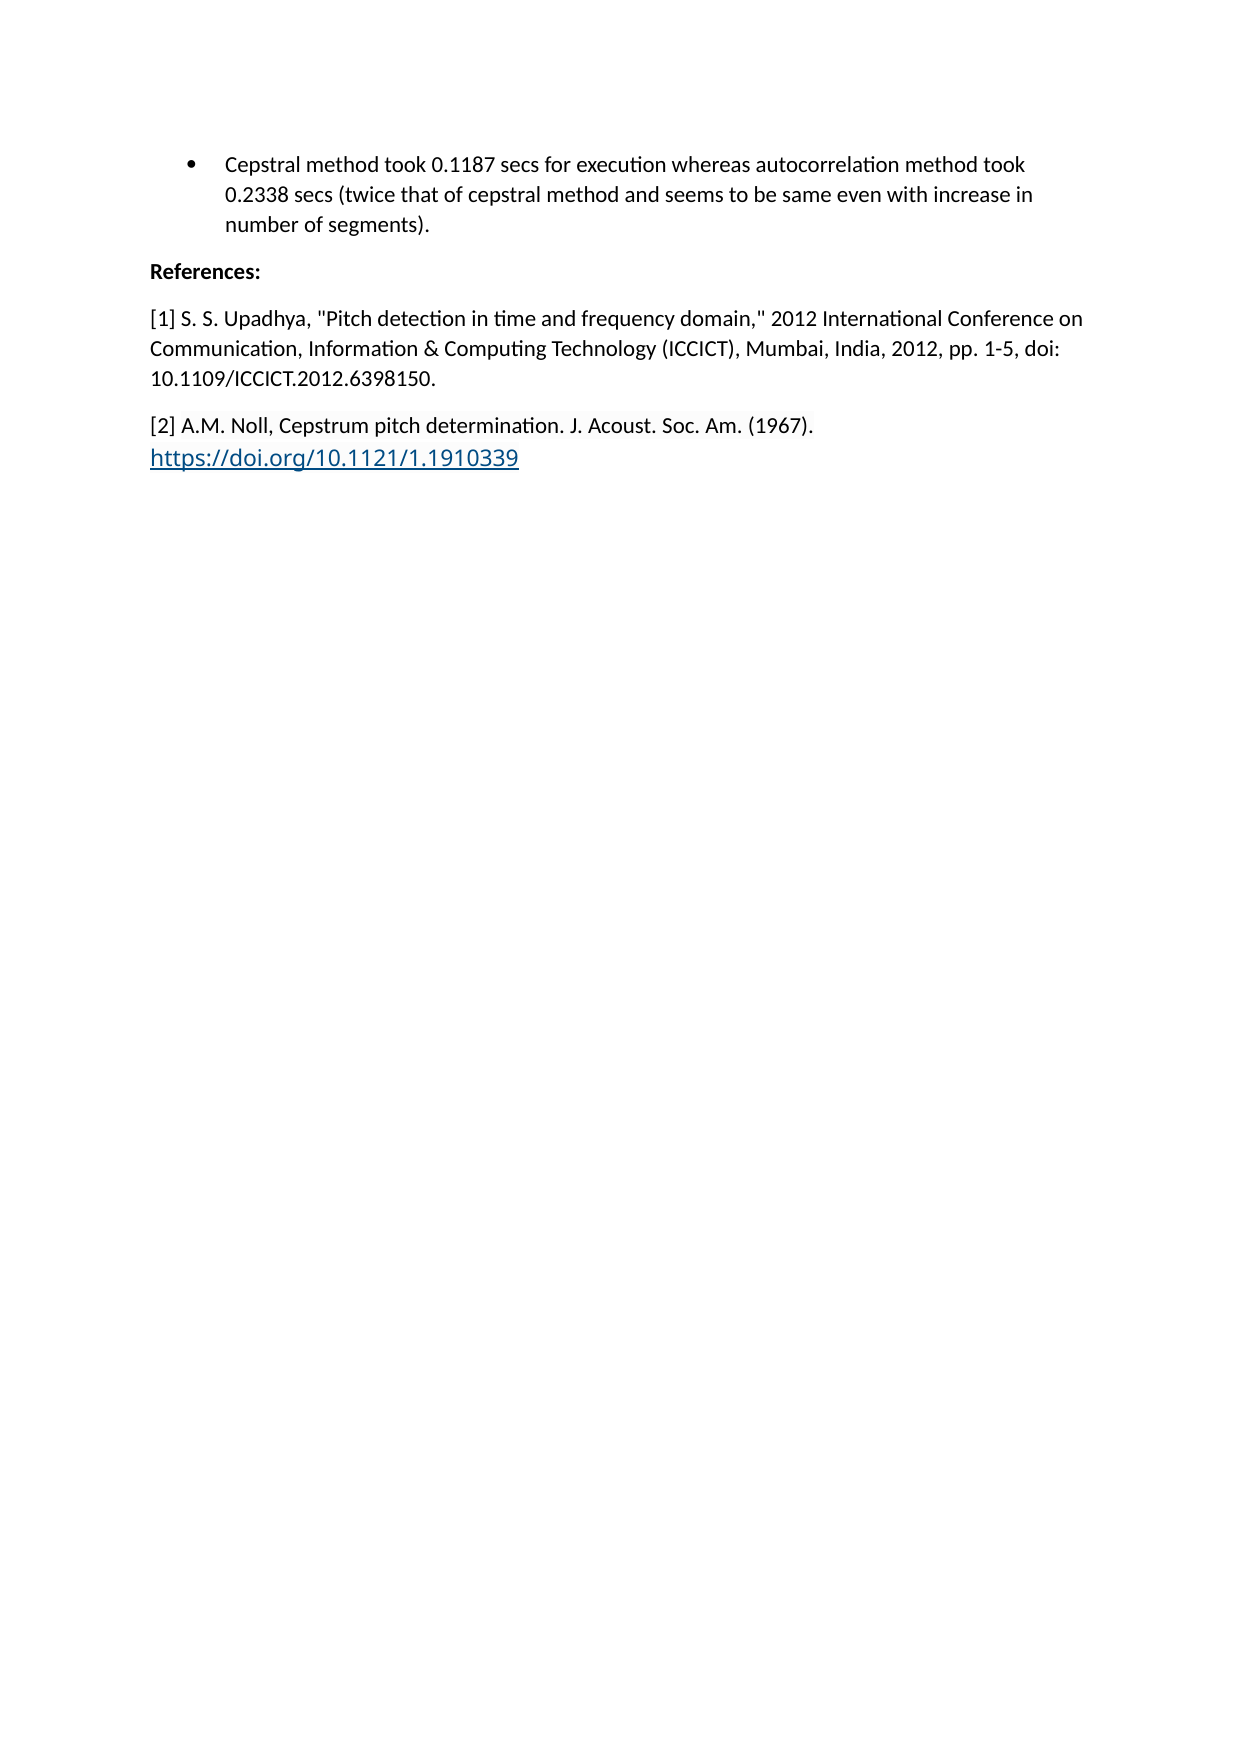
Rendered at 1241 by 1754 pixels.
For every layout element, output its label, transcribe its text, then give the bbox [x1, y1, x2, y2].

text [1] S. S. Upadhya, "Pitch detection in time and frequency domain," 2012 International Conference on Communication, Information & Computing Technology (ICCICT), Mumbai, India, 2012, pp. 1-5, doi: 10.1109/ICCICT.2012.6398150. [150, 304, 1090, 393]
text [2] A.M. Noll, Cepstrum pitch determination. J. Acoust. Soc. Am. (1967). https://doi.org/10.1121/1.1910339 [150, 411, 1090, 473]
list Cepstral method took 0.1187 secs for execution whereas autocorrelation method took 0.2338 secs (twice that of cepstral method and seems to be same even with increase in number of segments). [187, 150, 1090, 238]
text References: [150, 257, 1090, 285]
